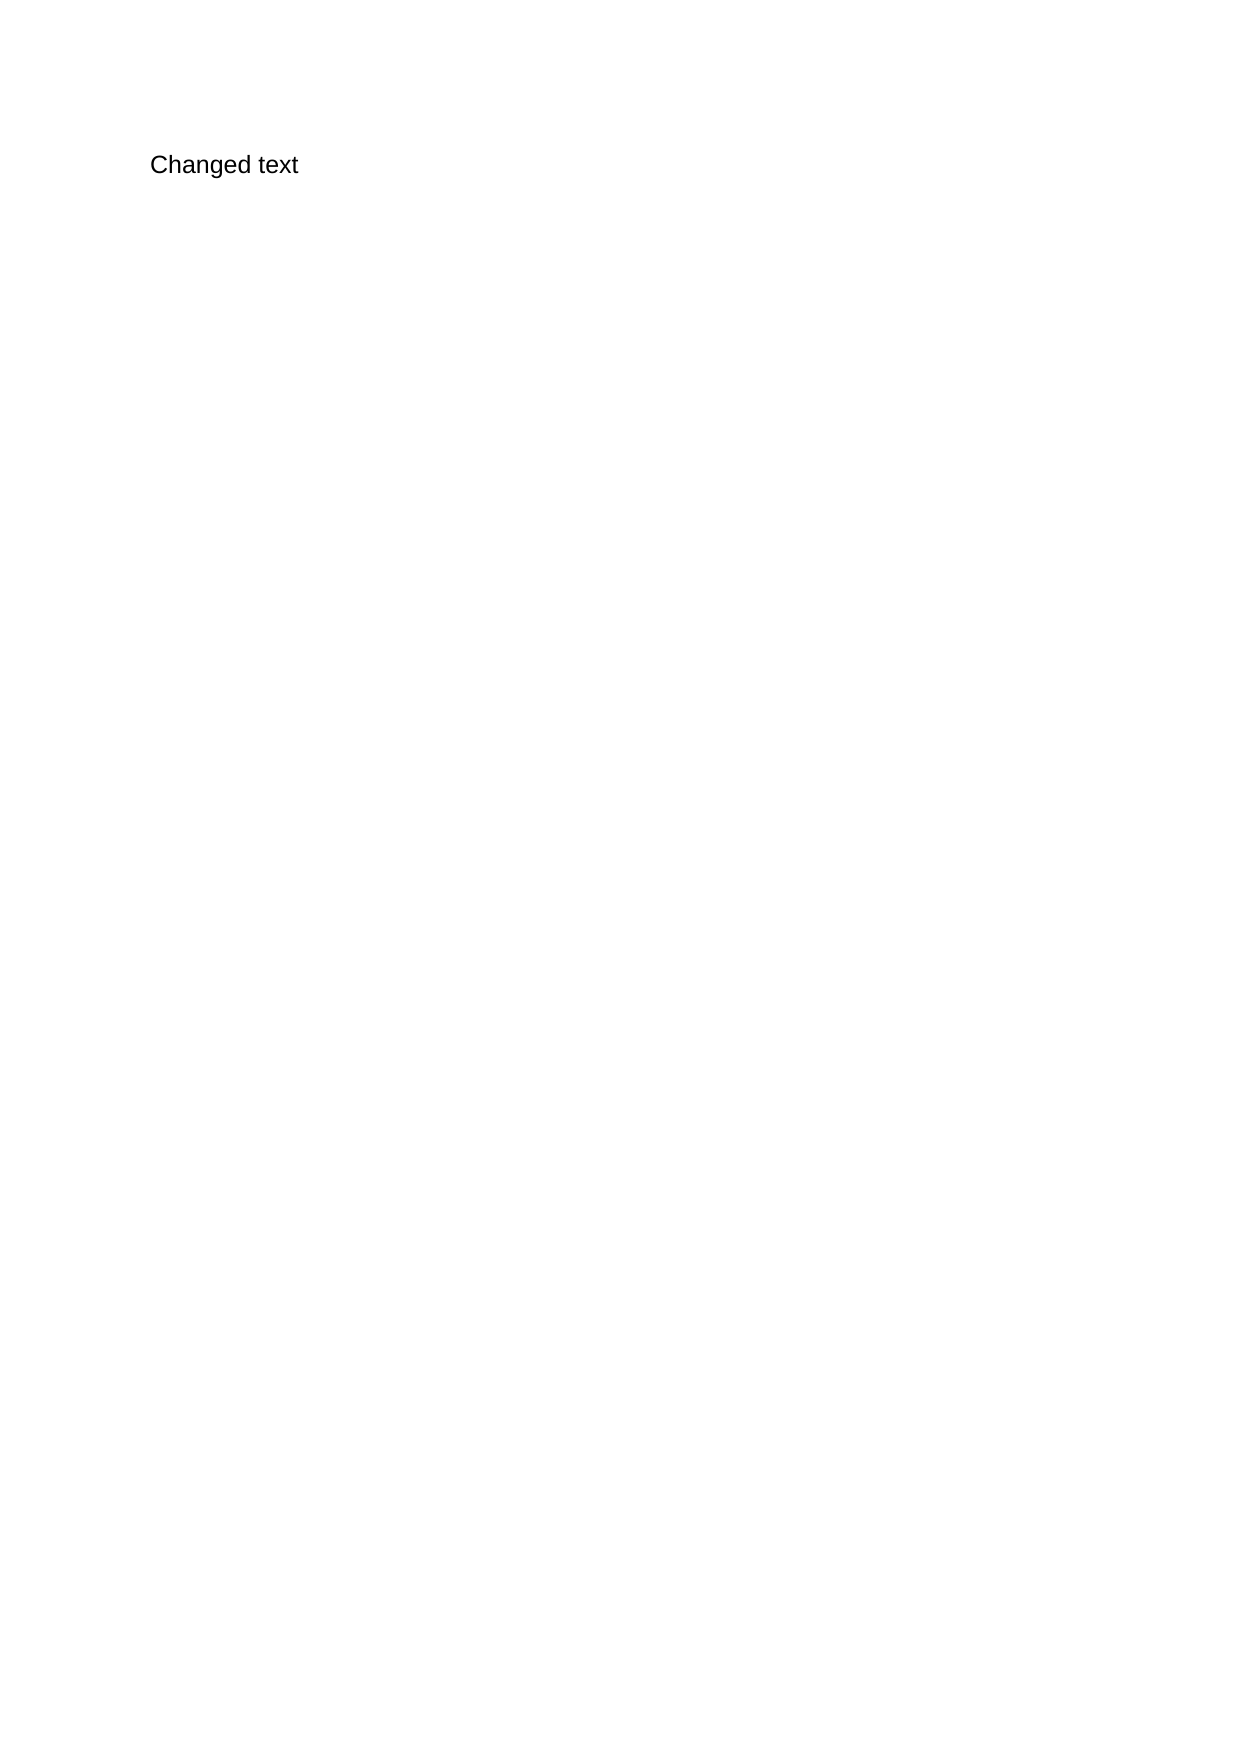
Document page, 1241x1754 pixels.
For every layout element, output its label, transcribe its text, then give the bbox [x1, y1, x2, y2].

text Changed text [150, 150, 1090, 179]
